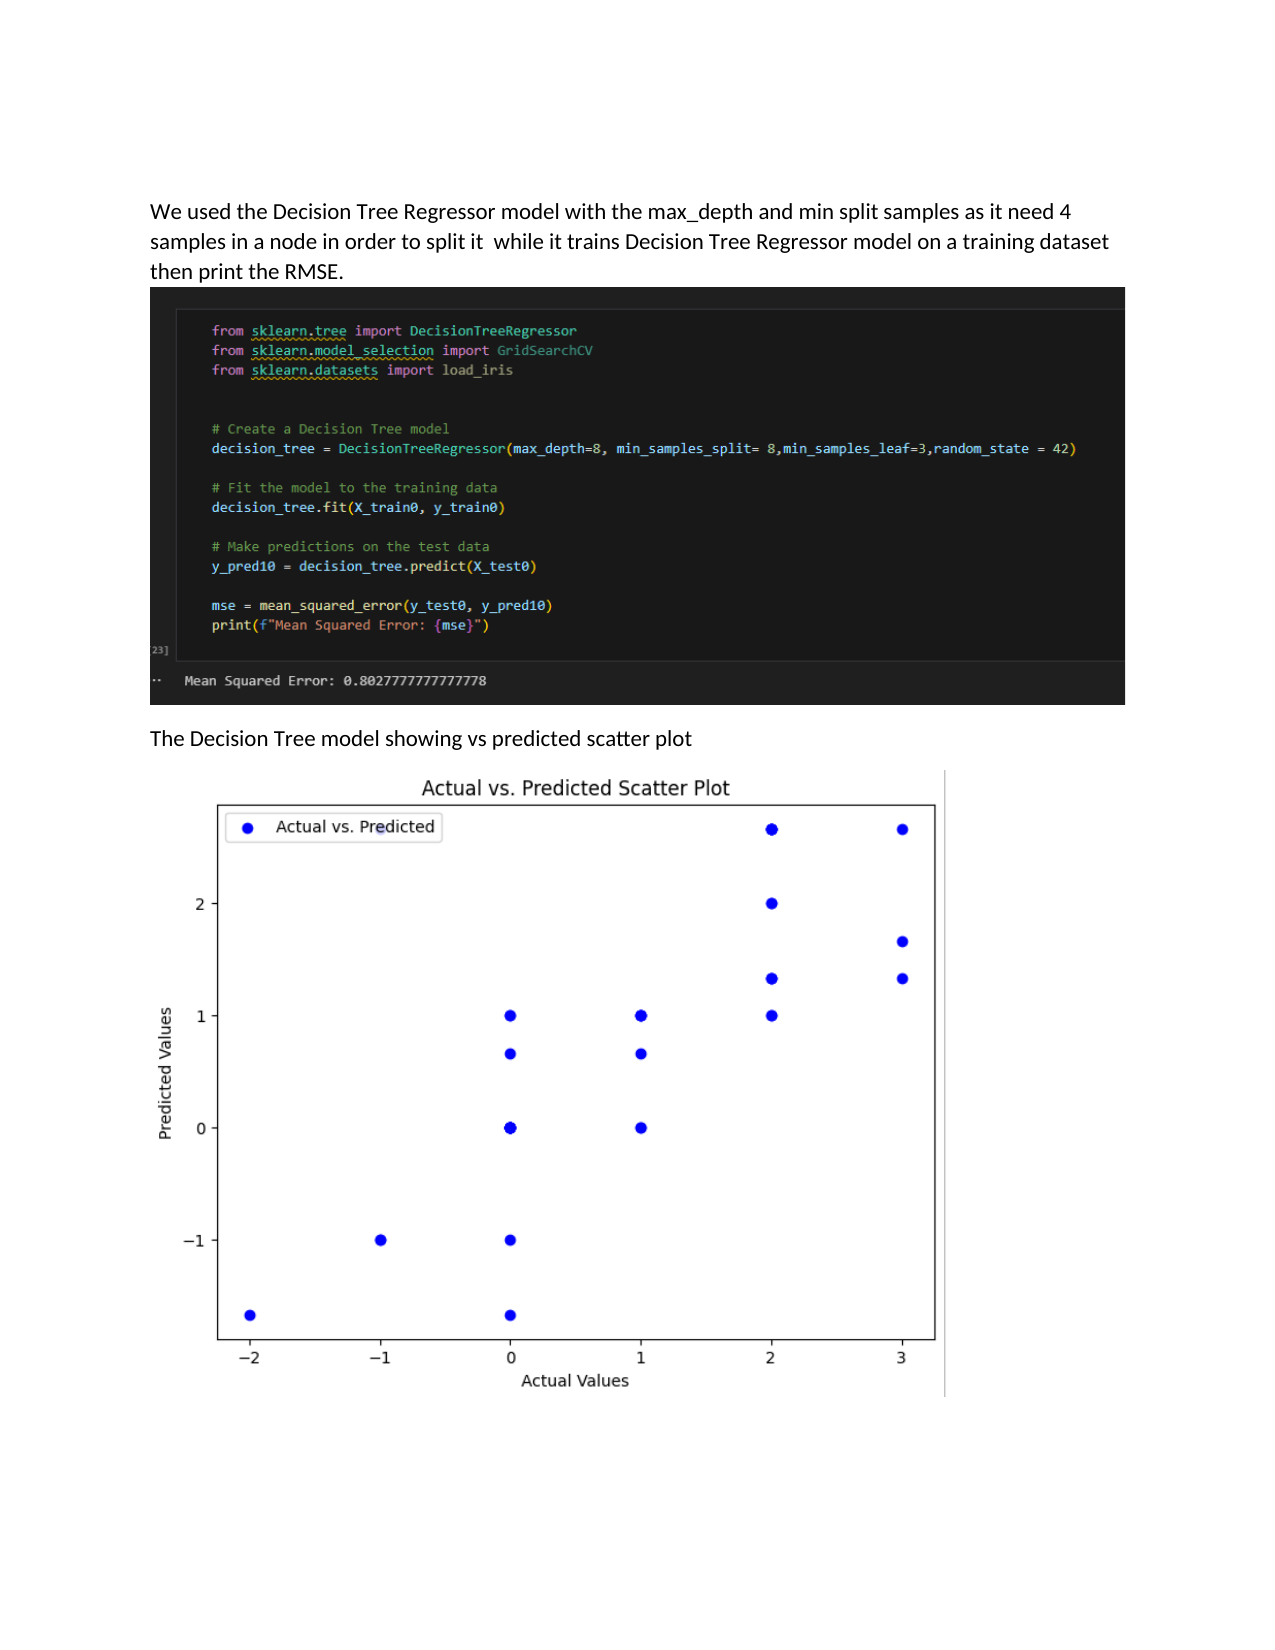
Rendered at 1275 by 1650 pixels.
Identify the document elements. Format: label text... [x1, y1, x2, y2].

picture [150, 770, 946, 1397]
text The Decision Tree model showing vs predicted scatter plot [150, 724, 1125, 752]
picture [150, 287, 1125, 705]
text We used the Decision Tree Regressor model with the max_depth and min split samples as it need 4 samples in a node in order to split it while it trains Decision Tree Regressor model on a training dataset then print the RMSE. [150, 197, 1125, 287]
